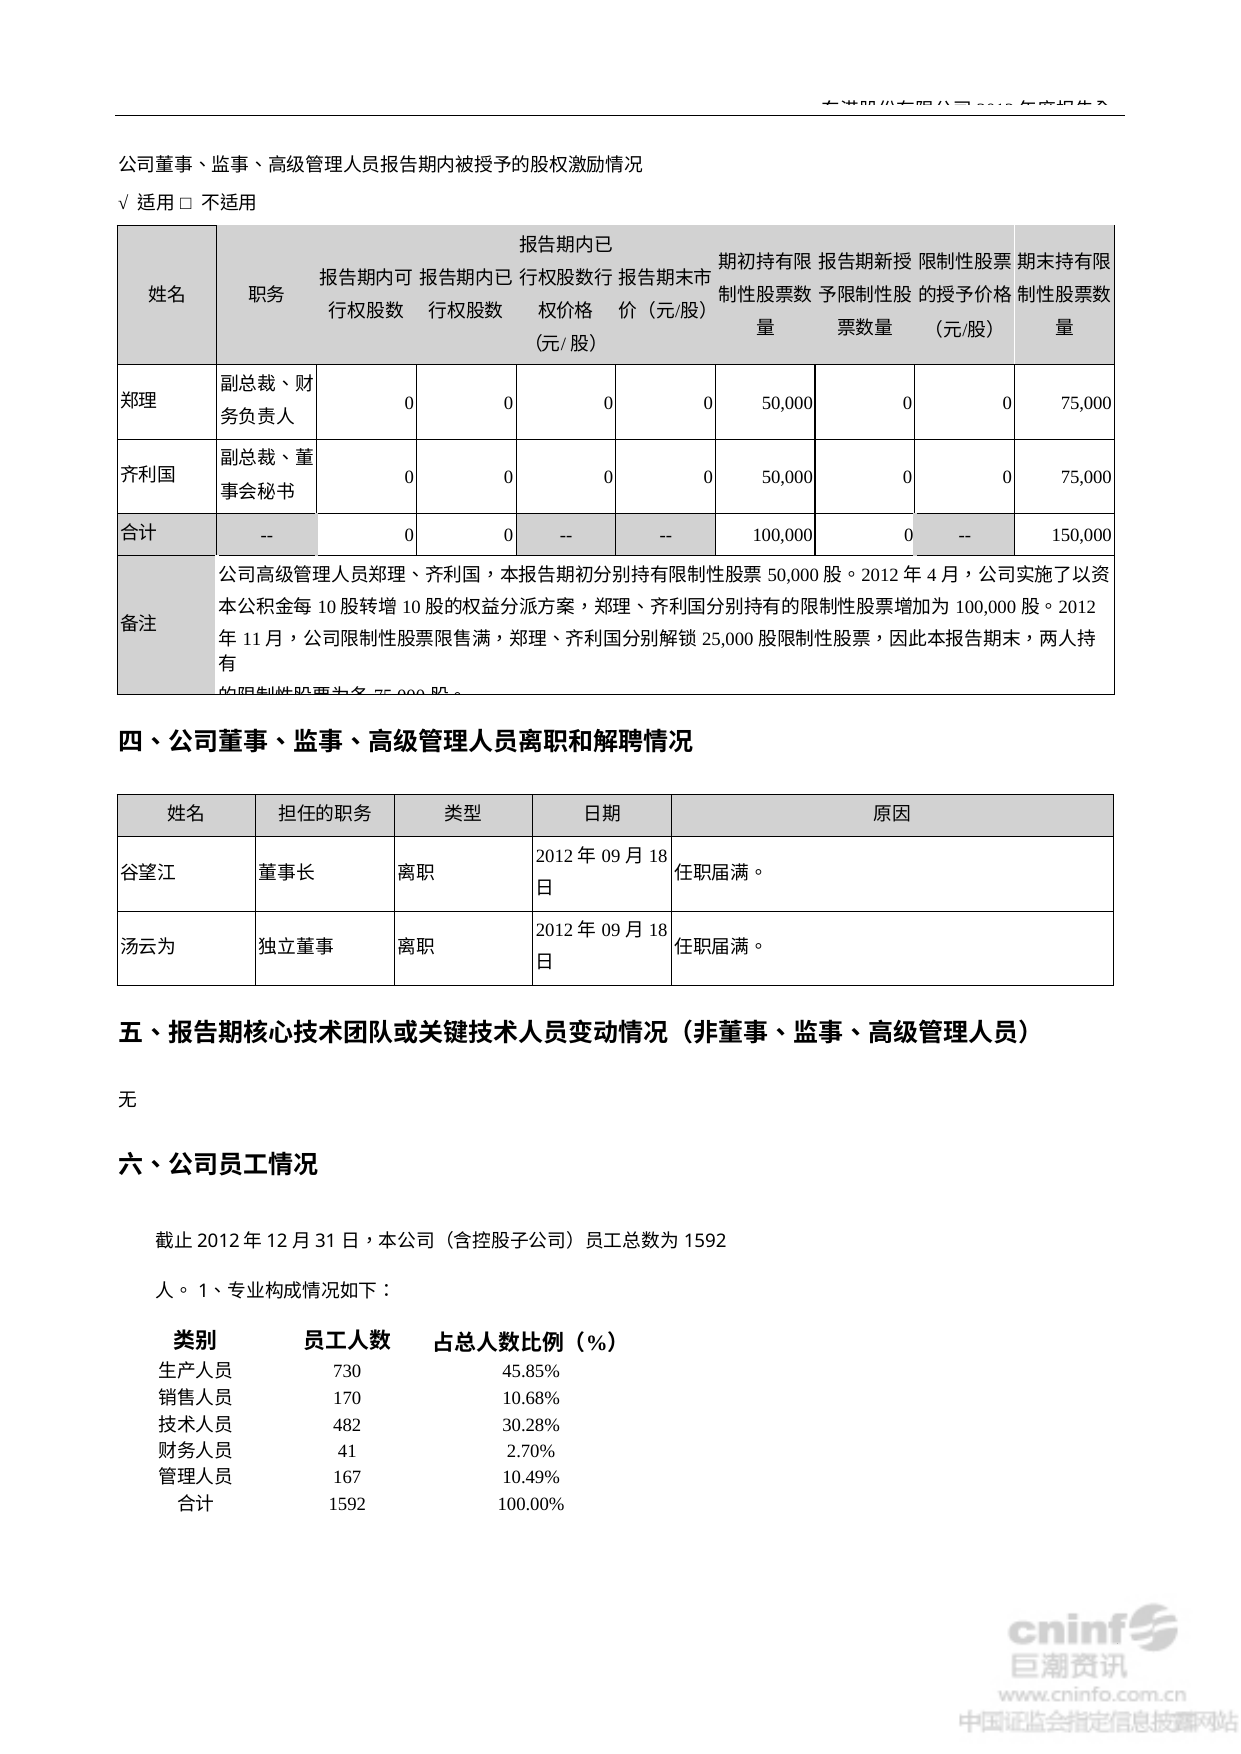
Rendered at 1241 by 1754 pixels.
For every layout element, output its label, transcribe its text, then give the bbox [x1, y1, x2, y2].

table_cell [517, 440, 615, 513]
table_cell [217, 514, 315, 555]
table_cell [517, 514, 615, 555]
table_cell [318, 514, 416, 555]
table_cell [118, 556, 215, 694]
picture [958, 1593, 1241, 1754]
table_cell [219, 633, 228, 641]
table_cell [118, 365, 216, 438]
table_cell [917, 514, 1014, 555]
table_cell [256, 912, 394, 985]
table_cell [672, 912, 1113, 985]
text 无 [118, 1086, 1240, 1111]
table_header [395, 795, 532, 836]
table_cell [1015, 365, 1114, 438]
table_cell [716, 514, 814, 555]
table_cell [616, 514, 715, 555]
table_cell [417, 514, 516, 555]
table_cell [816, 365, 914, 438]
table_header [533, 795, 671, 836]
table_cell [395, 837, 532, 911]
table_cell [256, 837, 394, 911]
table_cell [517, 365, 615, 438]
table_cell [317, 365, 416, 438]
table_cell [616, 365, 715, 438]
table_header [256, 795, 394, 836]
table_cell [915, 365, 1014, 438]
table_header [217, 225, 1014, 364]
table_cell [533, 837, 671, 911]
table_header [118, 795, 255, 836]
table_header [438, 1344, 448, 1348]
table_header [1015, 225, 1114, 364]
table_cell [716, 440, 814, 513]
text 截止2012年12 月31 日，本公司（含控股子公司）员工总数为 1592人。 1、专业构成情况如下： [156, 1227, 748, 1303]
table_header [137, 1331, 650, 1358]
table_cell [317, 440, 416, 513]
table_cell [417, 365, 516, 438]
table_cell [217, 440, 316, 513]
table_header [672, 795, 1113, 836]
text 公司董事、监事、高级管理人员报告期内被授予的股权激励情况 [118, 151, 1240, 177]
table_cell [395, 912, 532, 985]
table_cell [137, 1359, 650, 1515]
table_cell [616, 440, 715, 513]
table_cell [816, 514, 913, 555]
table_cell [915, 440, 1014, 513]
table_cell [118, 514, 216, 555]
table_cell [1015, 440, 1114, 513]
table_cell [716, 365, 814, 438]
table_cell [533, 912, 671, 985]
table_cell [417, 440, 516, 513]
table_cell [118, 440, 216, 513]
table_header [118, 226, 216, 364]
subtitle 五、报告期核心技术团队或关键技术人员变动情况（非董事、监事、高级管理人员） [118, 1014, 1240, 1048]
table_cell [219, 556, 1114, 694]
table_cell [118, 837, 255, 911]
text √ 适用 □ 不适用 [118, 189, 1240, 215]
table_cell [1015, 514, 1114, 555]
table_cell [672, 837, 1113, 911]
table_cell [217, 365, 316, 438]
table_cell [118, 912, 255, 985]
subtitle 四、公司董事、监事、高级管理人员离职和解聘情况 [118, 724, 1240, 758]
subtitle 六、公司员工情况 [118, 1147, 1240, 1181]
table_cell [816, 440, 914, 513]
